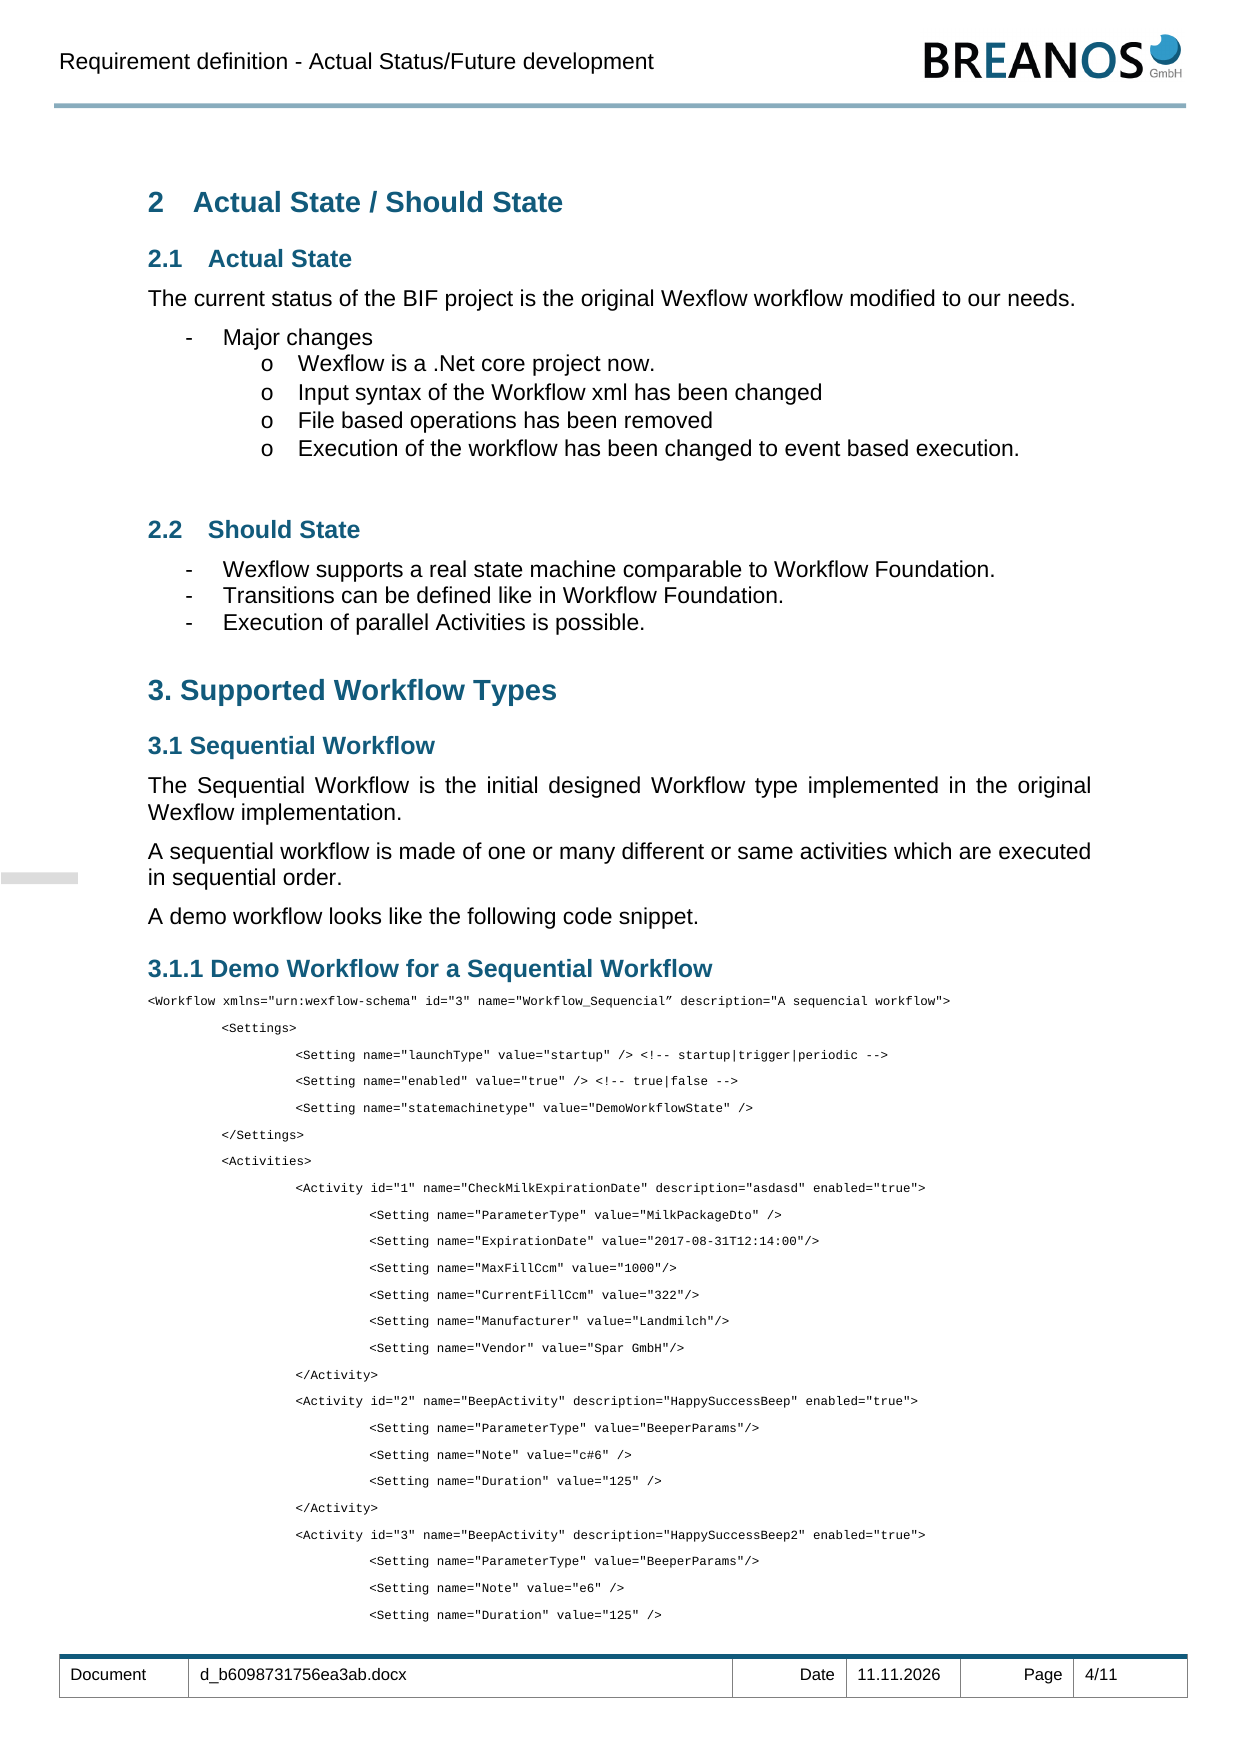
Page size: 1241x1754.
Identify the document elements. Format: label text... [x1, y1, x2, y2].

list Input syntax of the Workflow xml has been changed [260, 378, 1093, 407]
subtitle 3.1.1 Demo Workflow for a Sequential Workflow [148, 954, 1093, 983]
text <Setting name="Note" value="e6" /> [148, 1582, 1093, 1596]
list Wexflow supports a real state machine comparable to Workflow Foundation. [185, 556, 1093, 582]
subtitle Actual State / Should State [148, 185, 1093, 219]
text <Setting name="statemachinetype" value="DemoWorkflowState" /> [148, 1102, 1093, 1116]
text </Settings> [148, 1129, 1093, 1143]
list Transitions can be defined like in Workflow Foundation. [185, 582, 1093, 609]
text <Setting name="ParameterType" value="BeeperParams"/> [148, 1422, 1093, 1436]
list Wexflow is a .Net core project now. [260, 350, 1093, 378]
text <Setting name="Manufacturer" value="Landmilch"/> [148, 1315, 1093, 1329]
text The current status of the BIF project is the original Wexflow workflow modified to our needs. [148, 285, 1093, 311]
subtitle 3.1 Sequential Workflow [148, 731, 1093, 760]
text <Workflow xmlns="urn:wexflow-schema" id="3" name="Workflow_Sequencial” description="A sequencial workflow"> [148, 995, 1093, 1009]
text </Activity> [148, 1502, 1093, 1516]
text <Setting name="ParameterType" value="MilkPackageDto" /> [148, 1209, 1093, 1223]
text <Setting name="launchType" value="startup" /> <!-- startup|trigger|periodic --> [148, 1049, 1093, 1063]
text A demo workflow looks like the following code snippet. [148, 903, 1093, 929]
text <Settings> [148, 1022, 1093, 1036]
text <Setting name="Note" value="c#6" /> [148, 1449, 1093, 1463]
text </Activity> [148, 1369, 1093, 1383]
text <Activities> [148, 1155, 1093, 1169]
text <Setting name="Duration" value="125" /> [148, 1475, 1093, 1489]
list Major changes [185, 324, 1093, 350]
text <Setting name="enabled" value="true" /> <!-- true|false --> [148, 1075, 1093, 1089]
subtitle 3. Supported Workflow Types [148, 673, 1093, 706]
picture [919, 28, 1186, 82]
text <Setting name="CurrentFillCcm" value="322"/> [148, 1289, 1093, 1303]
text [148, 1555, 1093, 1569]
text <Setting name="MaxFillCcm" value="1000"/> [148, 1262, 1093, 1276]
list File based operations has been removed [260, 407, 1093, 435]
list Execution of the workflow has been changed to event based execution. [260, 435, 1093, 463]
text <Activity id="2" name="BeepActivity" description="HappySuccessBeep" enabled="true"> [148, 1395, 1093, 1409]
text <Setting name="Duration" value="125" /> [148, 1609, 1093, 1623]
text A sequential workflow is made of one or many different or same activities which are executed in sequential order. [148, 838, 1093, 890]
subtitle Actual State [148, 244, 1093, 272]
subtitle Should State [148, 515, 1093, 543]
text <Setting name="ExpirationDate" value="2017-08-31T12:14:00"/> [148, 1235, 1093, 1249]
text <Setting name="Vendor" value="Spar GmbH"/> [148, 1342, 1093, 1356]
text <Activity id="1" name="CheckMilkExpirationDate" description="asdasd" enabled="true"> [148, 1182, 1093, 1196]
list Execution of parallel Activities is possible. [185, 609, 1093, 635]
text The Sequential Workflow is the initial designed Workflow type implemented in the original Wexflow implementation. [148, 772, 1093, 825]
text <Activity id="3" name="BeepActivity" description="HappySuccessBeep2" enabled="true"> [148, 1529, 1093, 1543]
